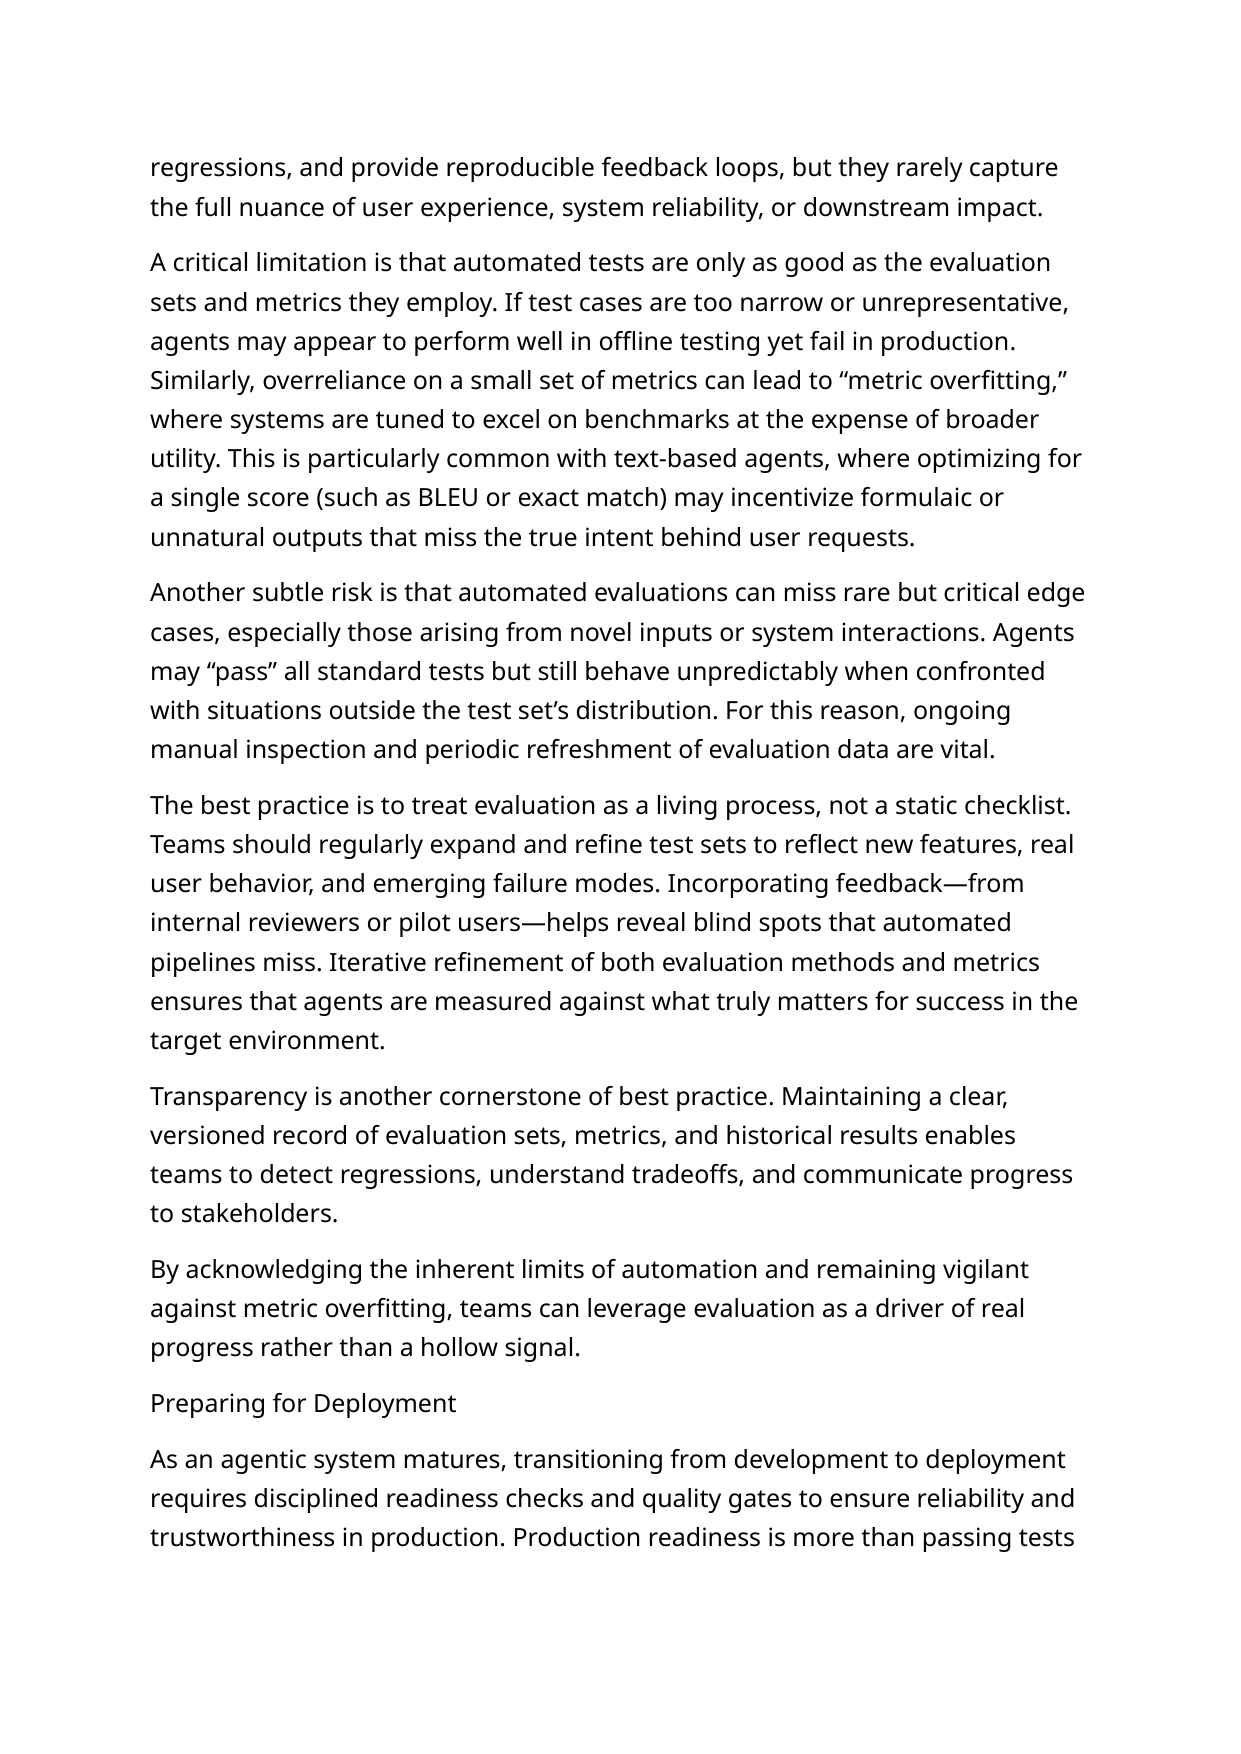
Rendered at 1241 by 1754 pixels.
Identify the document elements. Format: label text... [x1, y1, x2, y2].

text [150, 1442, 1090, 1554]
text Preparing for Deployment [150, 1386, 1090, 1420]
text By acknowledging the inherent limits of automation and remaining vigilant against metric overfitting, teams can leverage evaluation as a driver of real progress rather than a hollow signal. [150, 1252, 1090, 1364]
text Transparency is another cornerstone of best practice. Maintaining a clear, versioned record of evaluation sets, metrics, and historical results enables teams to detect regressions, understand tradeoffs, and communicate progress to stakeholders. [150, 1078, 1090, 1230]
text A critical limitation is that automated tests are only as good as the evaluation sets and metrics they employ. If test cases are too narrow or unrepresentative, agents may appear to perform well in offline testing yet fail in production. Similarly, overreliance on a small set of metrics can lead to “metric overfitting,” where systems are tuned to excel on benchmarks at the expense of broader utility. This is particularly common with text-based agents, where optimizing for a single score (such as BLEU or exact match) may incentivize formulaic or unnatural outputs that miss the true intent behind user requests. [150, 245, 1090, 553]
text The best practice is to treat evaluation as a living process, not a static checklist. Teams should regularly expand and refine test sets to reflect new features, real user behavior, and emerging failure modes. Incorporating feedback—from internal reviewers or pilot users—helps reveal blind spots that automated pipelines miss. Iterative refinement of both evaluation methods and metrics ensures that agents are measured against what truly matters for success in the target environment. [150, 787, 1090, 1057]
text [150, 150, 1090, 223]
text Another subtle risk is that automated evaluations can miss rare but critical edge cases, especially those arising from novel inputs or system interactions. Agents may “pass” all standard tests but still behave unpredictably when confronted with situations outside the test set’s distribution. For this reason, ongoing manual inspection and periodic refreshment of evaluation data are vital. [150, 575, 1090, 766]
